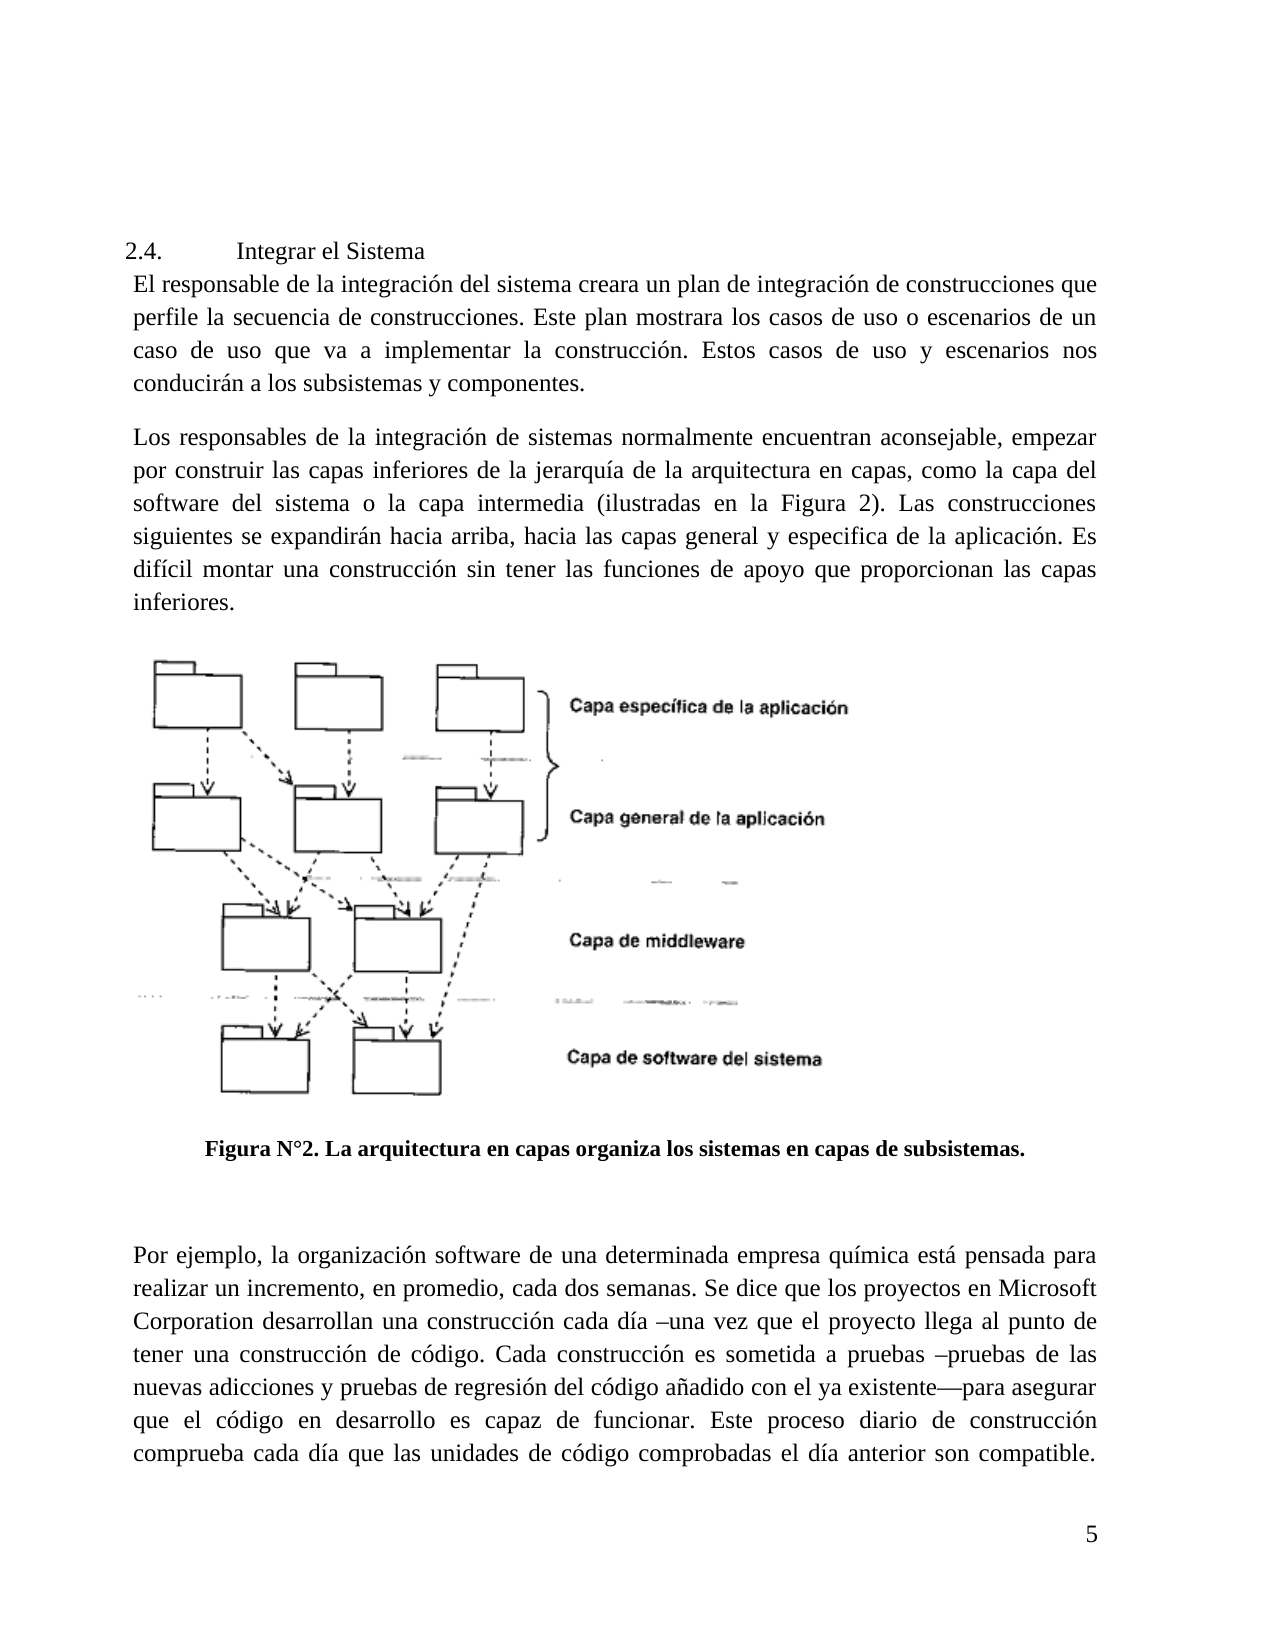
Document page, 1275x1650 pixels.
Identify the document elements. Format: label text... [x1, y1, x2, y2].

subtitle Integrar el Sistema [125, 236, 1098, 265]
text Los responsables de la integración de sistemas normalmente encuentran aconsejable, empezar por construir las capas inferiores de la jerarquía de la arquitectura en capas, como la capa del software del sistema o la capa intermedia (ilustradas en la Figura 2). Las construcciones siguientes se expandirán hacia arriba, hacia las capas general y especifica de la aplicación. Es difícil montar una construcción sin tener las funciones de apoyo que proporcionan las capas inferiores. [133, 422, 1098, 616]
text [133, 1240, 1098, 1467]
picture [132, 641, 863, 1110]
text Figura N°2. La arquitectura en capas organiza los sistemas en capas de subsistemas. [133, 1135, 1098, 1161]
text El responsable de la integración del sistema creara un plan de integración de construcciones que perfile la secuencia de construcciones. Este plan mostrara los casos de uso o escenarios de un caso de uso que va a implementar la construcción. Estos casos de uso y escenarios nos conducirán a los subsistemas y componentes. [133, 269, 1098, 397]
